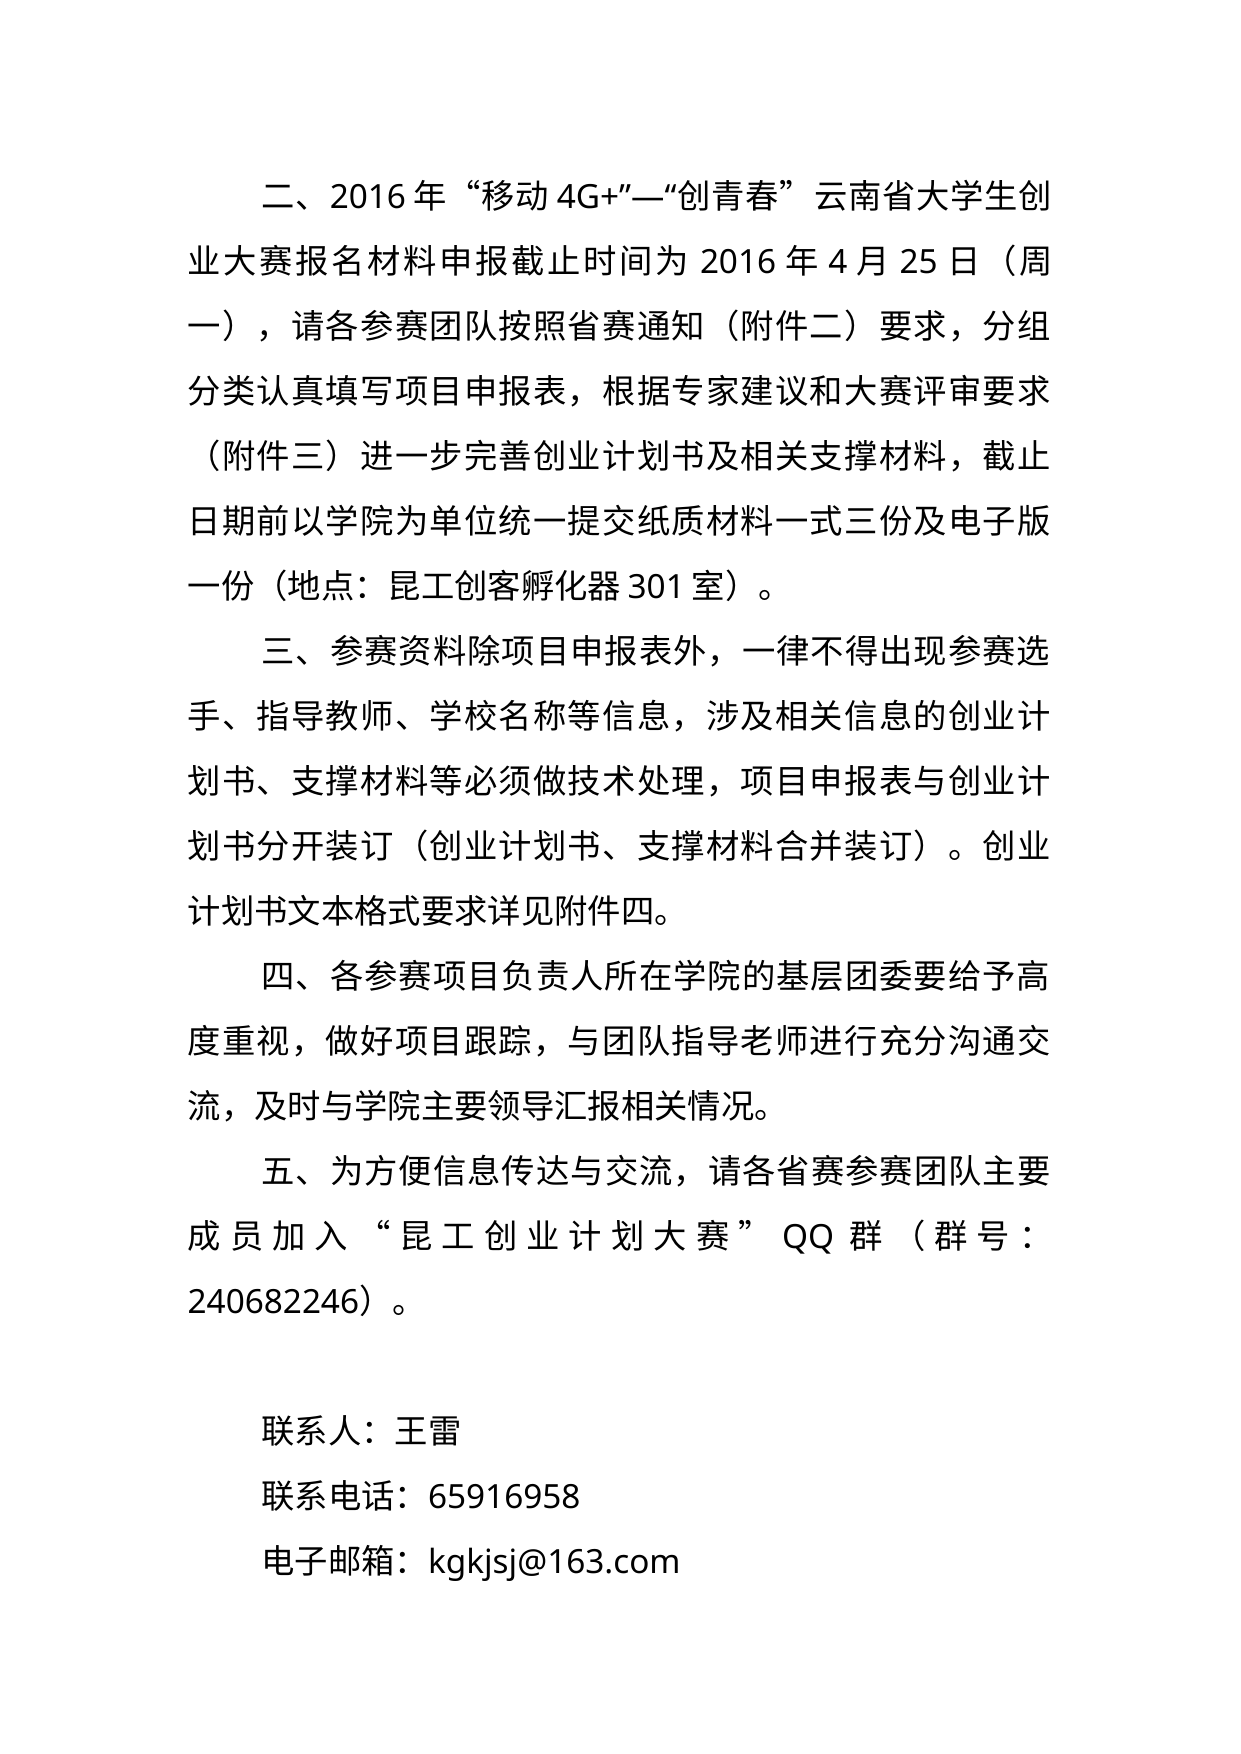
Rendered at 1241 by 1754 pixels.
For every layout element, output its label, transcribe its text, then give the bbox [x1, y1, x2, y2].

text 三、参赛资料除项目申报表外，一律不得出现参赛选手、指导教师、学校名称等信息，涉及相关信息的创业计划书、支撑材料等必须做技术处理，项目申报表与创业计划书分开装订（创业计划书、支撑材料合并装订）。创业计划书文本格式要求详见附件四。 [187, 617, 1053, 942]
text 电子邮箱：kgkjsj@163.com [187, 1527, 1053, 1592]
text 四、各参赛项目负责人所在学院的基层团委要给予高度重视，做好项目跟踪，与团队指导老师进行充分沟通交流，及时与学院主要领导汇报相关情况。 [187, 942, 1053, 1137]
text 联系电话：65916958 [187, 1462, 1053, 1527]
text 五、为方便信息传达与交流，请各省赛参赛团队主要成员加入“昆工创业计划大赛”QQ群（群号：240682246）。 [187, 1137, 1053, 1332]
text 联系人：王雷 [187, 1397, 1053, 1462]
text 二、2016年“移动4G+”—“创青春”云南省大学生创业大赛报名材料申报截止时间为2016年4月25日（周一），请各参赛团队按照省赛通知（附件二）要求，分组分类认真填写项目申报表，根据专家建议和大赛评审要求（附件三）进一步完善创业计划书及相关支撑材料，截止日期前以学院为单位统一提交纸质材料一式三份及电子版一份（地点：昆工创客孵化器301室）。 [187, 162, 1053, 617]
